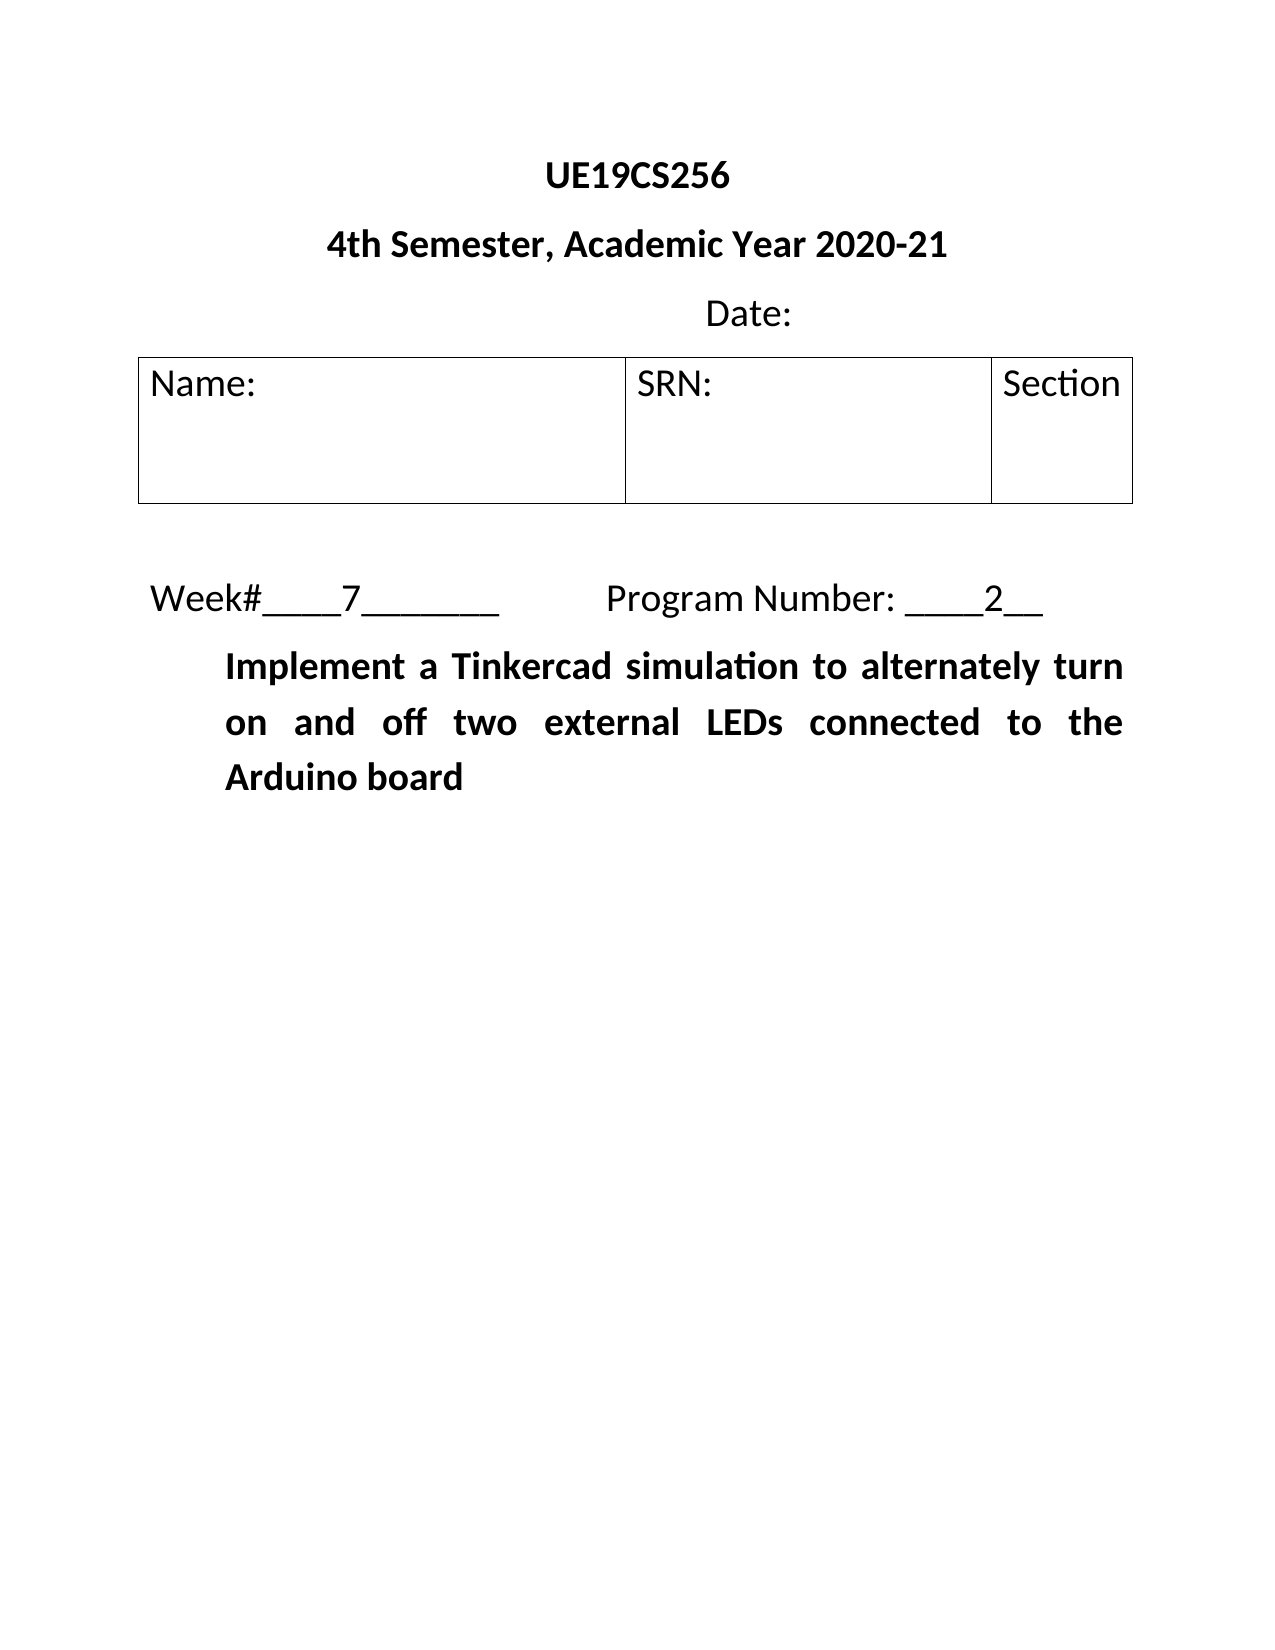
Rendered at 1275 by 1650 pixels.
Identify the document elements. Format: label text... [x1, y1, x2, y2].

text Date: [150, 288, 1125, 336]
table_header Section [992, 358, 1132, 503]
table_header SRN: [626, 358, 991, 503]
list Implement a Tinkercad simulation to alternately turn on and off two external LEDs connected to the Arduino board [225, 641, 1125, 801]
text 4th Semester, Academic Year 2020-21 [150, 219, 1125, 267]
text UE19CS256 [150, 150, 1125, 198]
text Week#____7_______ Program Number: ____2__ [150, 572, 1125, 621]
table_header Name: [139, 358, 625, 503]
